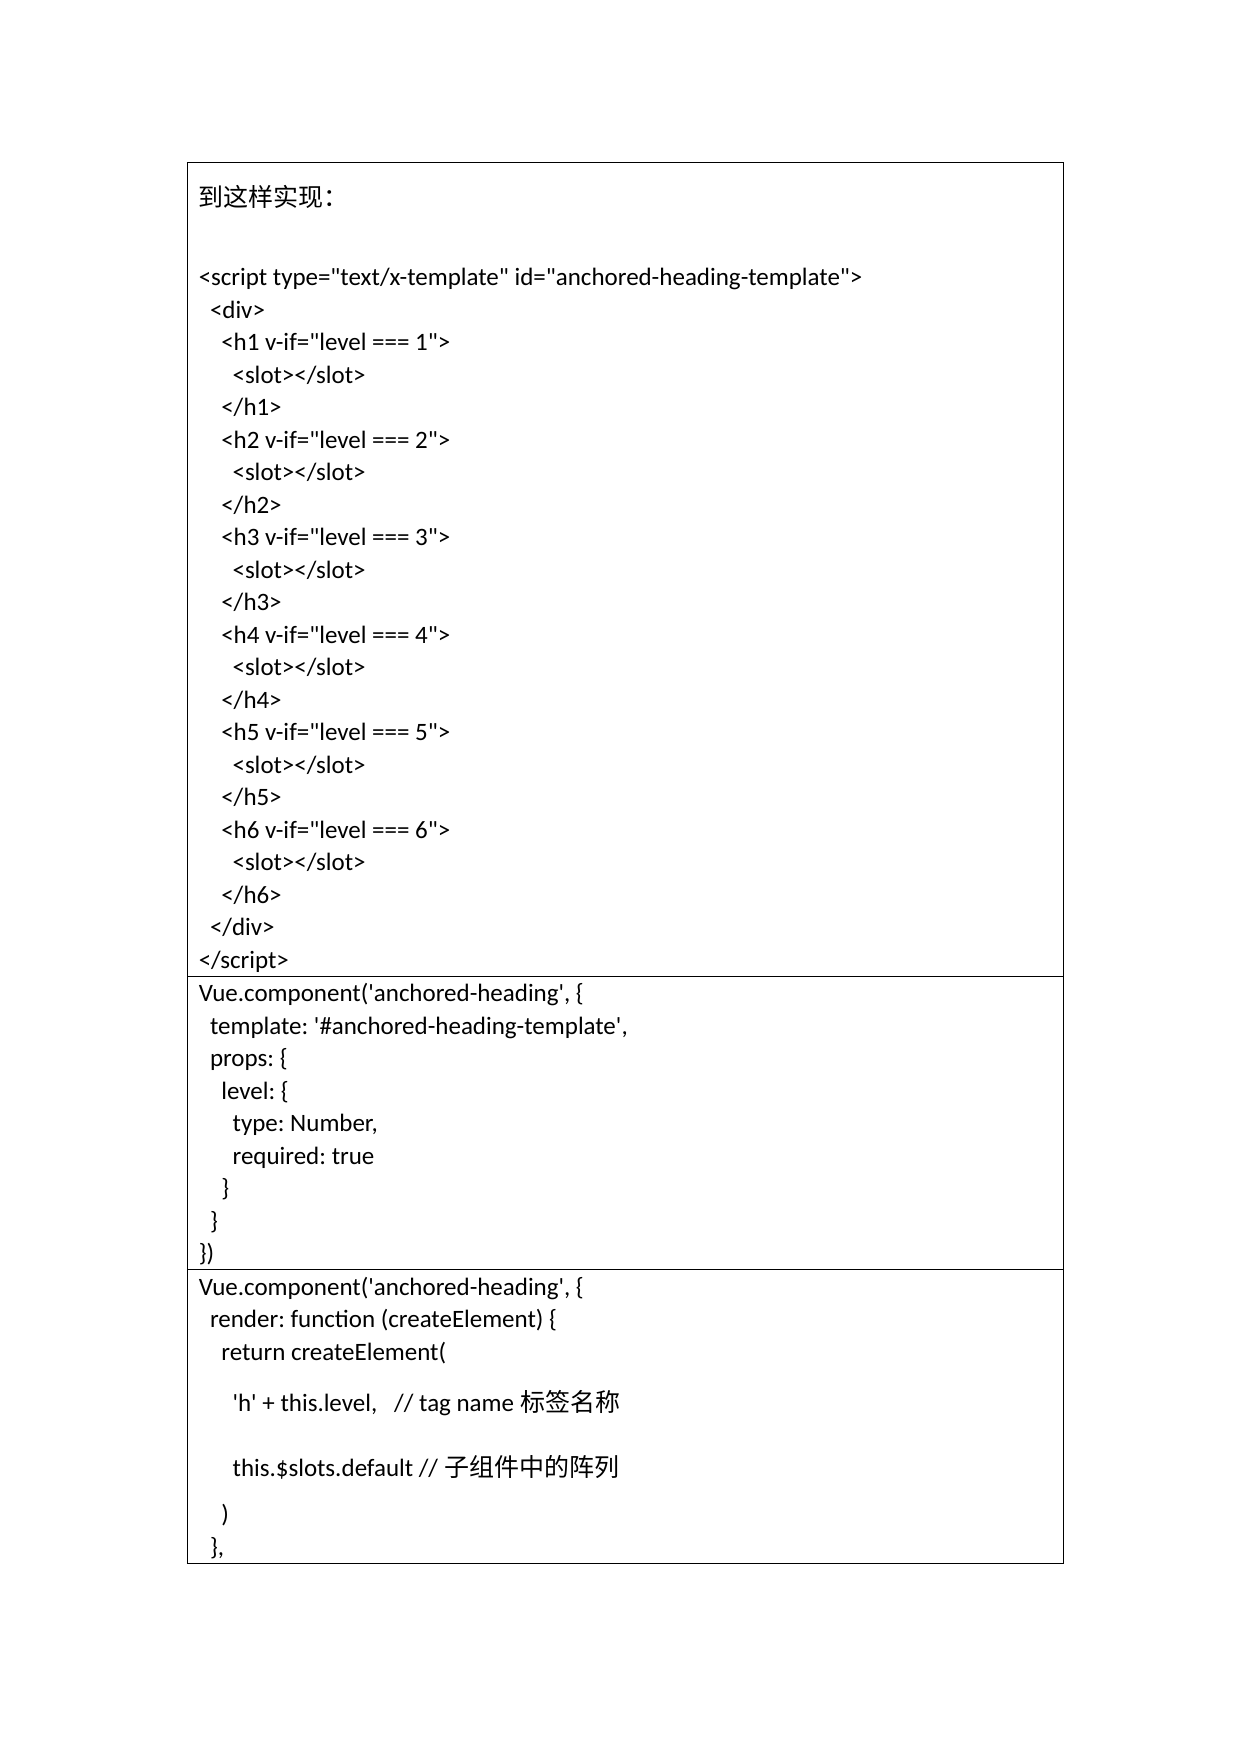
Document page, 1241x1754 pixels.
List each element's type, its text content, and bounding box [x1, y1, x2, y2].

table_cell Vue.component('anchored-heading', { template: '#anchored-heading-template', props: { level: { type: Number, required: true } } }) [188, 977, 1063, 1269]
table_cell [188, 1270, 1063, 1563]
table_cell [188, 163, 1063, 976]
